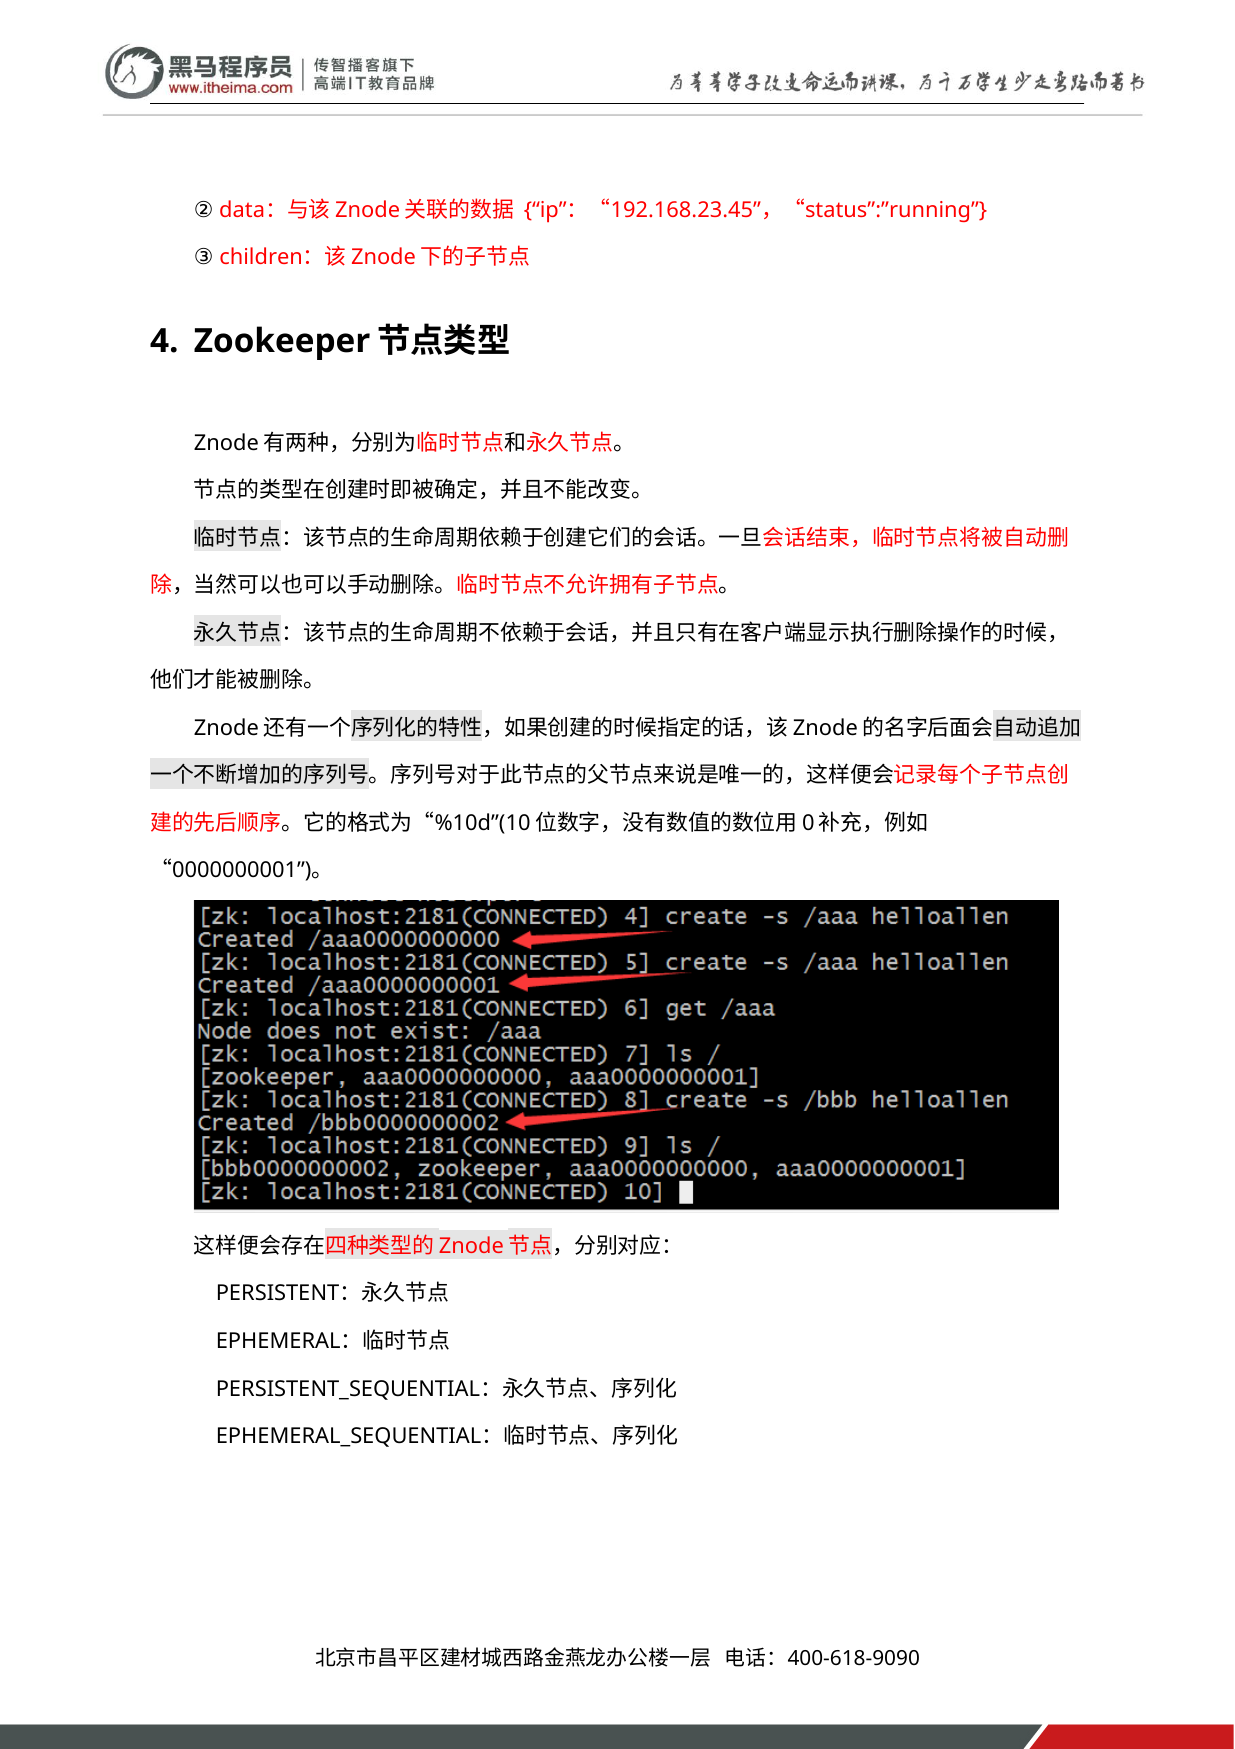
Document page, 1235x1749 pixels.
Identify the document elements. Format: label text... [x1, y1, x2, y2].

subtitle Zookeeper节点类型 [150, 314, 1084, 362]
picture [0, 1665, 1234, 1749]
text EPHEMERAL：临时节点 [216, 1323, 1084, 1355]
picture [193, 900, 1059, 1213]
text PERSISTENT：永久节点 [216, 1275, 1084, 1307]
text Znode有两种，分别为临时节点和永久节点。 [150, 425, 1084, 456]
text EPHEMERAL_SEQUENTIAL：临时节点、序列化 [216, 1418, 1084, 1450]
text PERSISTENT_SEQUENTIAL：永久节点、序列化 [216, 1371, 1084, 1402]
text 节点的类型在创建时即被确定，并且不能改变。 [150, 472, 1084, 504]
text ③ children：该Znode下的子节点 [150, 239, 1084, 271]
text Znode还有一个序列化的特性，如果创建的时候指定的话，该Znode的名字后面会自动追加一个不断增加的序列号。序列号对于此节点的父节点来说是唯一的，这样便会记录每个子节点创建的先后顺序。它的格式为“%10d”(10位数字，没有数值的数位用0补充，例如“0000000001”)。 [150, 710, 1084, 884]
text 这样便会存在四种类型的Znode节点，分别对应： [150, 1228, 325, 1259]
text 临时节点：该节点的生命周期依赖于创建它们的会话。一旦会话结束，临时节点将被自动删除，当然可以也可以手动删除。临时节点不允许拥有子节点。 永久节点：该节点的生命周期不依赖于会话，并且只有在客户端显示执行删除操作的时候，他们才能被删除。 [150, 520, 1084, 694]
picture [0, 0, 1235, 123]
text 这样便会存在四种类型的Znode节点，分别对应： [552, 1228, 1084, 1259]
text ② data：与该Znode关联的数据 {“ip”：“192.168.23.45”，“status”:”running”} [150, 192, 1084, 223]
